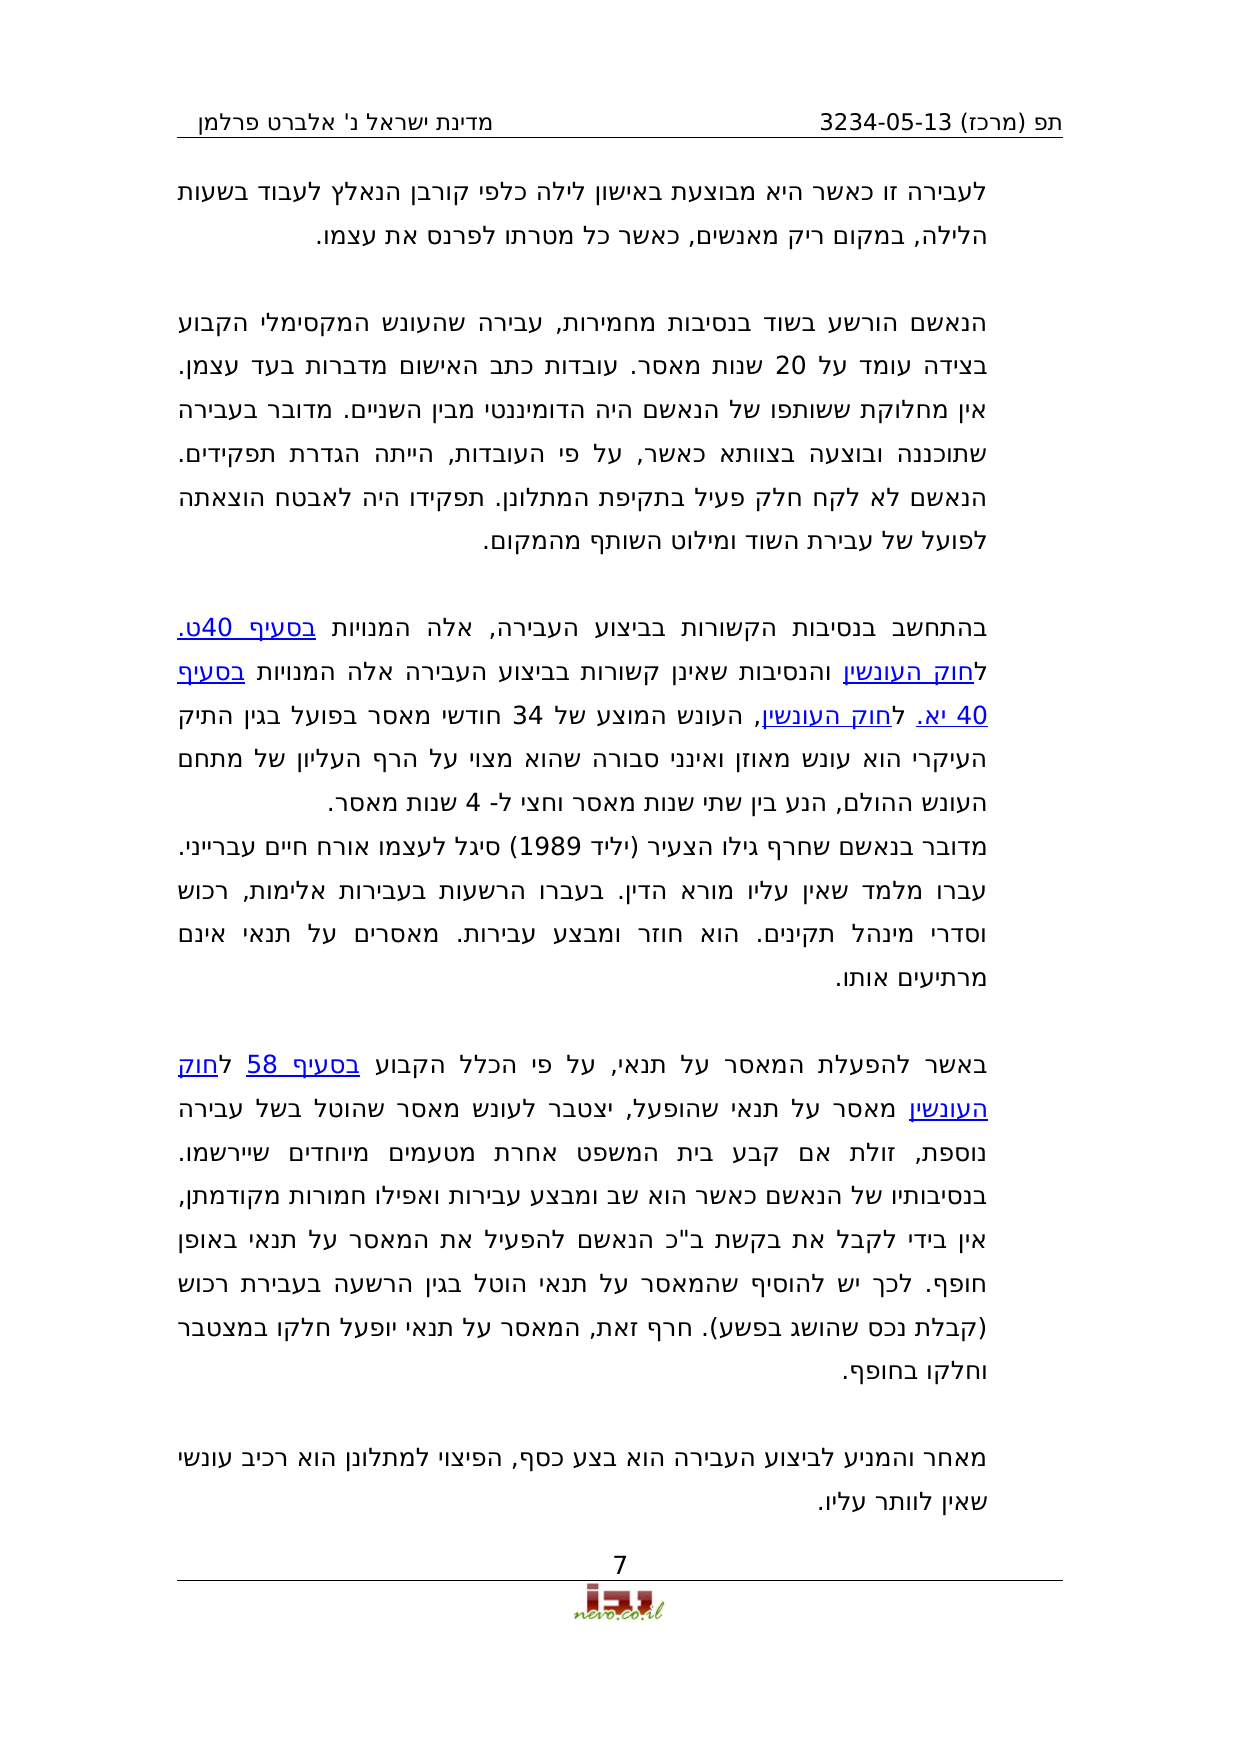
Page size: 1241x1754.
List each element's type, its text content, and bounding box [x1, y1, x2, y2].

text הנאשם הורשע בשוד בנסיבות מחמירות, עבירה שהעונש המקסימלי הקבוע בצידה עומד על 20 שנות מאסר. עובדות כתב האישום מדברות בעד עצמן. אין מחלוקת ששותפו של הנאשם היה הדומיננטי מבין השניים. מדובר בעבירה שתוכננה ובוצעה בצוותא כאשר, על פי העובדות, הייתה הגדרת תפקידים. הנאשם לא לקח חלק פעיל בתקיפת המתלונן. תפקידו היה לאבטח הוצאתה לפועל של עבירת השוד ומילוט השותף מהמקום. [177, 308, 988, 556]
text באשר להפעלת המאסר על תנאי, על פי הכלל הקבוע בסעיף 58 לחוק העונשין מאסר על תנאי שהופעל, יצטבר לעונש מאסר שהוטל בשל עבירה נוספת, זולת אם קבע בית המשפט אחרת מטעמים מיוחדים שיירשמו. בנסיבותיו של הנאשם כאשר הוא שב ומבצע עבירות ואפילו חמורות מקודמתן, אין בידי לקבל את בקשת ב"כ הנאשם להפעיל את המאסר על תנאי באופן חופף. לכך יש להוסיף שהמאסר על תנאי הוטל בגין הרשעה בעבירת רכוש (קבלת נכס שהושג בפשע). חרף זאת, המאסר על תנאי יופעל חלקו במצטבר וחלקו בחופף. [177, 1050, 988, 1386]
picture [574, 1583, 666, 1621]
text מאחר והמניע לביצוע העבירה הוא בצע כסף, הפיצוי למתלונן הוא רכיב עונשי שאין לוותר עליו. [177, 1443, 988, 1516]
text בהתחשב בנסיבות הקשורות בביצוע העבירה, אלה המנויות בסעיף 40ט. לחוק העונשין והנסיבות שאינן קשורות בביצוע העבירה אלה המנויות בסעיף 40 יא. לחוק העונשין, העונש המוצע של 34 חודשי מאסר בפועל בגין התיק העיקרי הוא עונש מאוזן ואינני סבורה שהוא מצוי על הרף העליון של מתחם העונש ההולם, הנע בין שתי שנות מאסר וחצי ל- 4 שנות מאסר. מדובר בנאשם שחרף גילו הצעיר (יליד 1989) סיגל לעצמו אורח חיים עברייני. עברו מלמד שאין עליו מורא הדין. בעברו הרשעות בעבירות אלימות, רכוש וסדרי מינהל תקינים. הוא חוזר ומבצע עבירות. מאסרים על תנאי אינם מרתיעים אותו. [177, 613, 988, 993]
